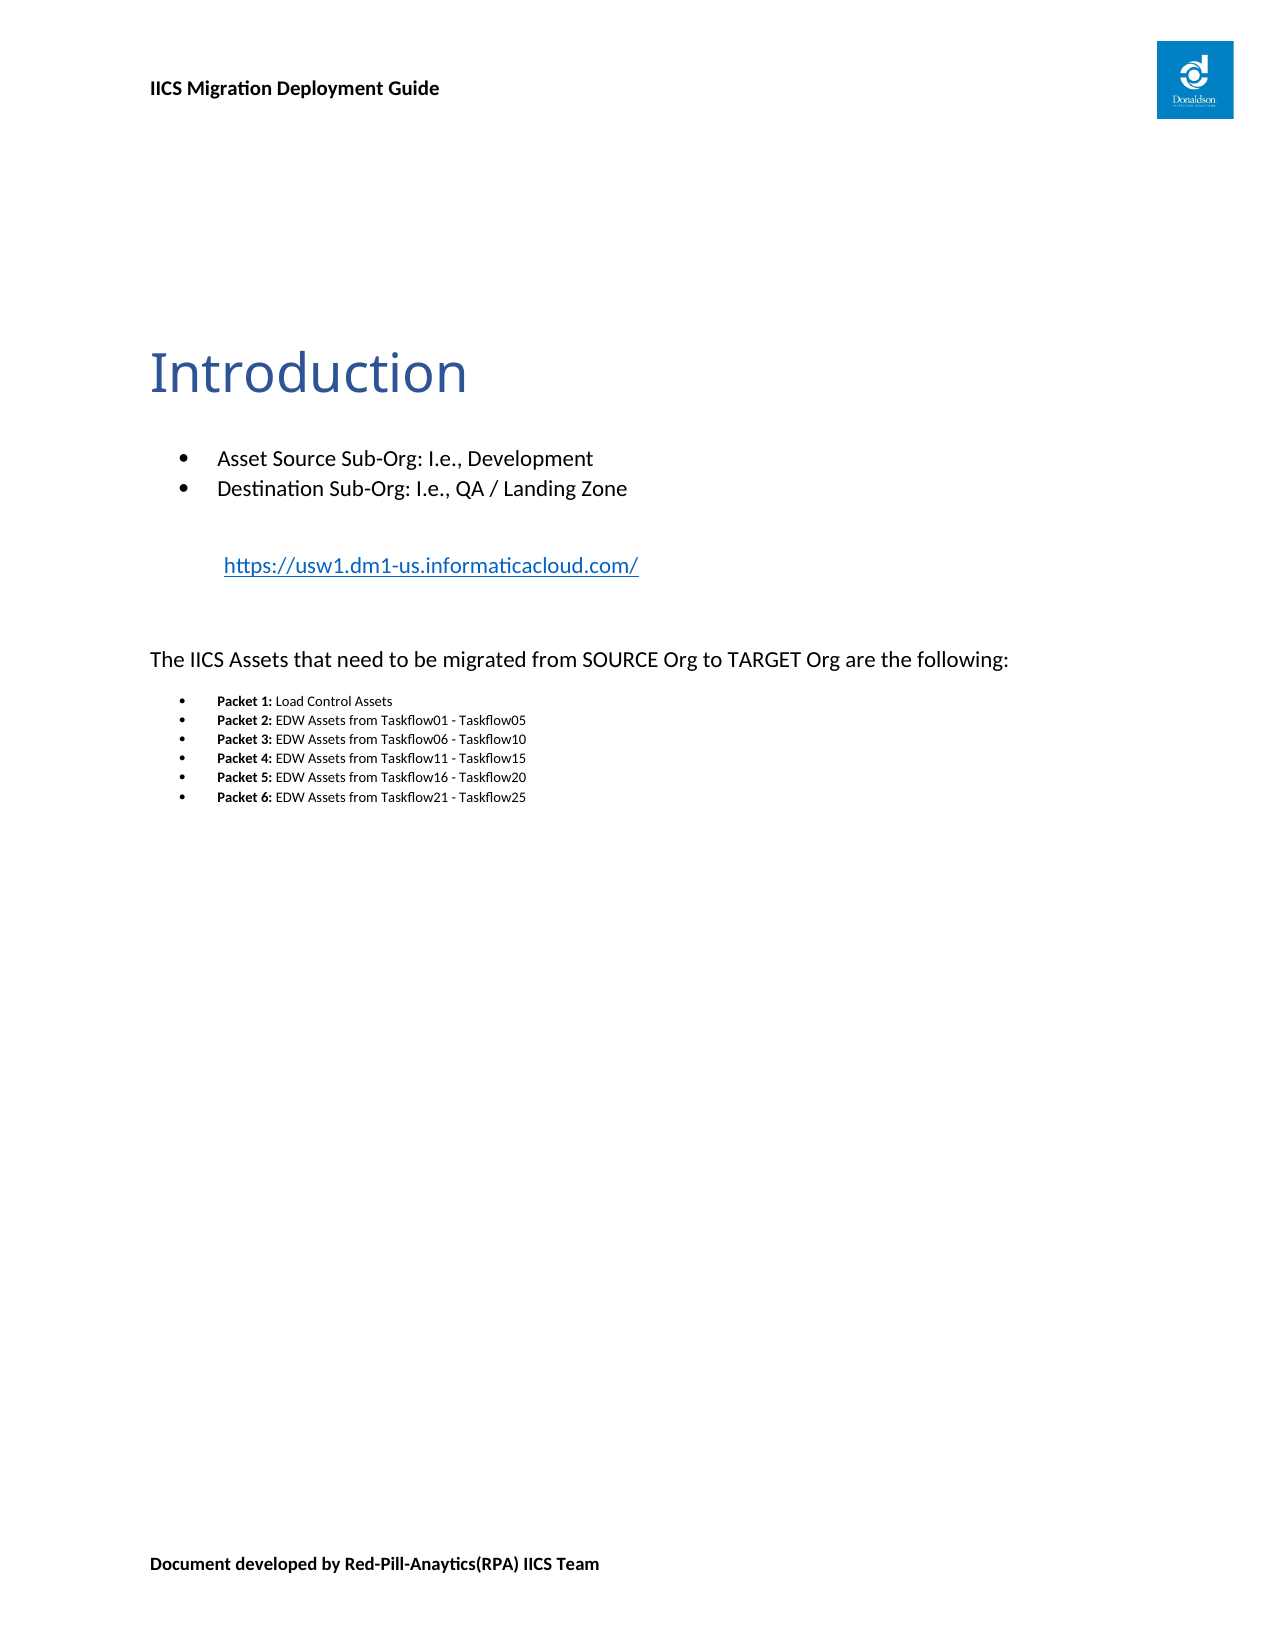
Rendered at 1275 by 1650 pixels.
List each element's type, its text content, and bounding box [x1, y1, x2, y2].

list Destination Sub-Org: I.e., QA / Landing Zone [179, 474, 1125, 502]
list Packet 4: EDW Assets from Taskflow11 - Taskflow15 [179, 749, 1125, 767]
list Packet 6: EDW Assets from Taskflow21 - Taskflow25 [179, 788, 1125, 806]
text https://usw1.dm1-us.informaticacloud.com/ [150, 551, 1125, 579]
text The IICS Assets that need to be migrated from SOURCE Org to TARGET Org are the following: [150, 645, 1125, 673]
picture [1181, 55, 1209, 80]
list Packet 5: EDW Assets from Taskflow16 - Taskflow20 [179, 769, 1125, 787]
list Packet 3: EDW Assets from Taskflow06 - Taskflow10 [179, 730, 1125, 748]
list Asset Source Sub-Org: I.e., Development [179, 444, 1125, 472]
list Packet 1: Load Control Assets [179, 692, 1125, 710]
subtitle Introduction [150, 334, 1125, 408]
picture [1181, 78, 1207, 89]
list Packet 2: EDW Assets from Taskflow01 - Taskflow05 [179, 711, 1125, 729]
